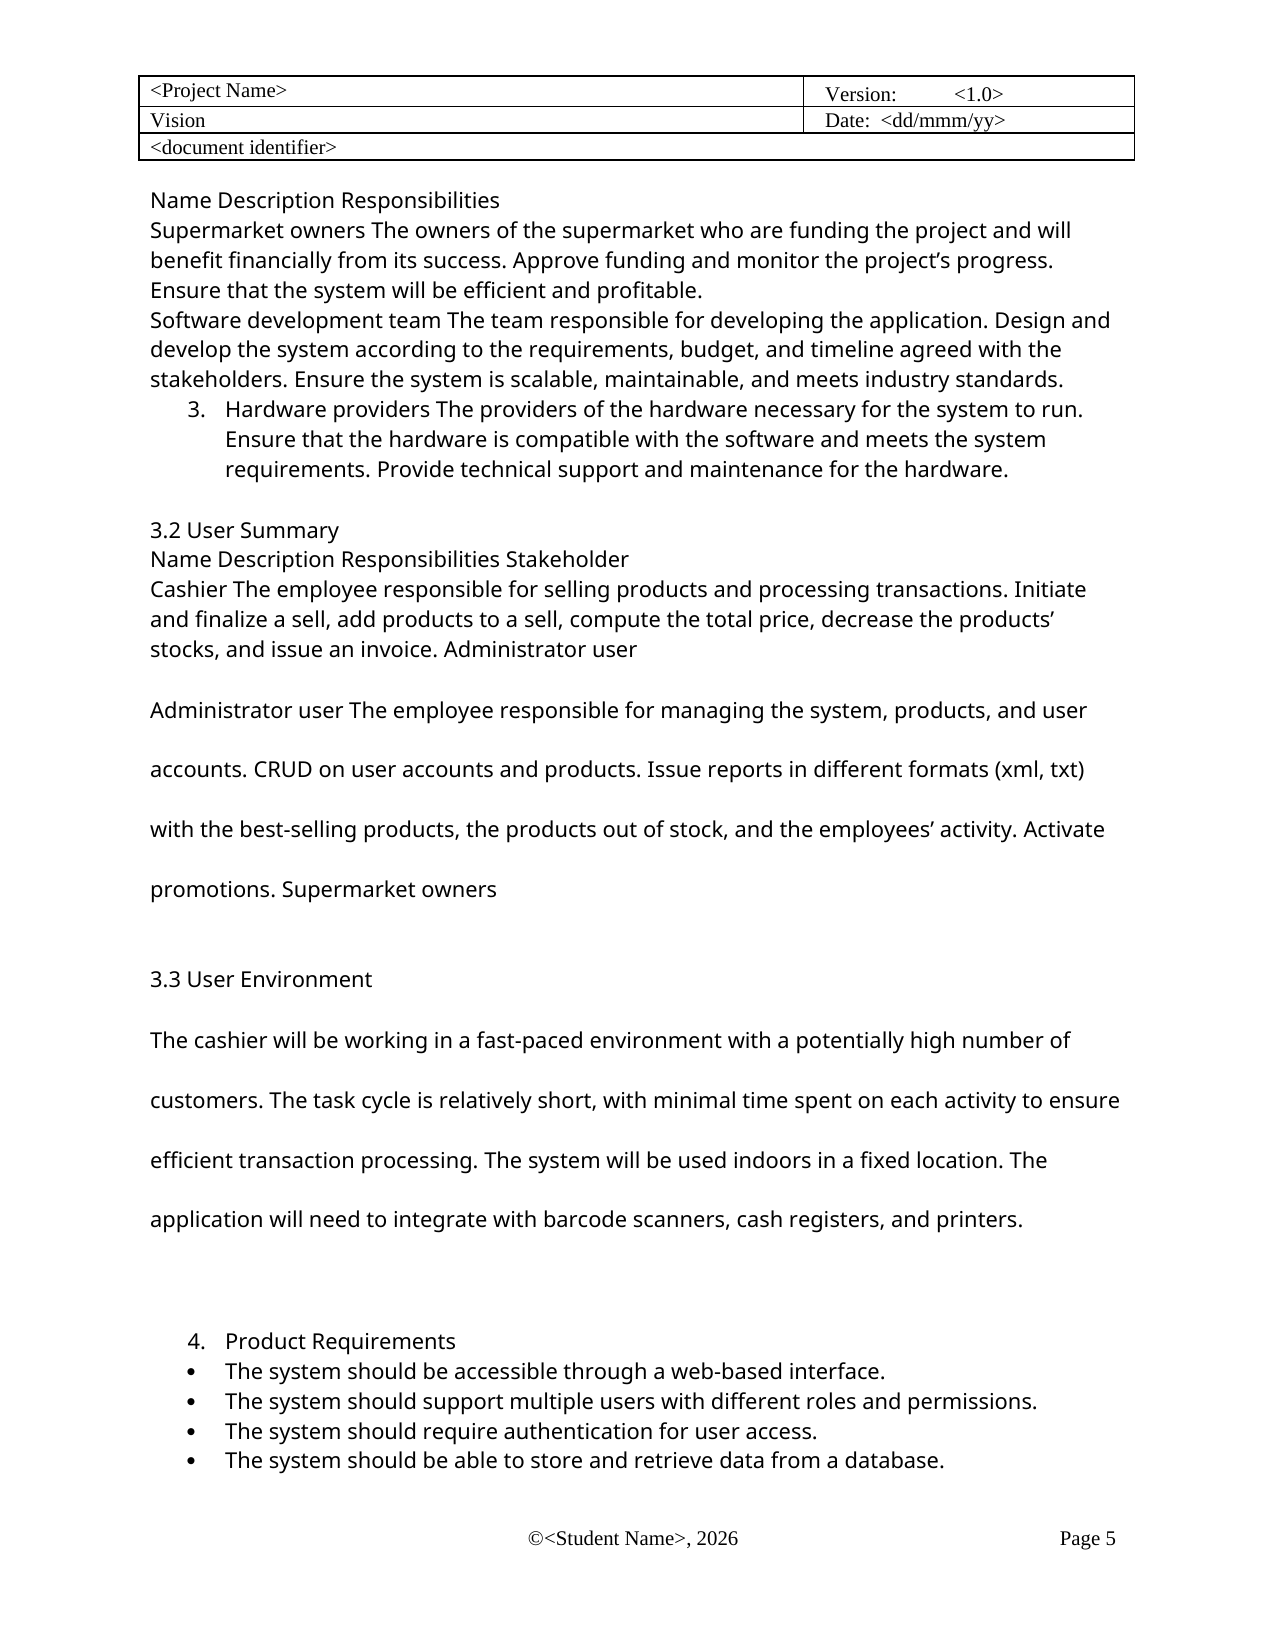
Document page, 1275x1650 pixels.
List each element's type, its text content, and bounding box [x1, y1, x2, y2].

list The system should support multiple users with different roles and permissions. [187, 1386, 1125, 1416]
text Software development team The team responsible for developing the application. Design and develop the system according to the requirements, budget, and timeline agreed with the stakeholders. Ensure the system is scalable, maintainable, and meets industry standards. [150, 304, 1125, 394]
text Administrator user The employee responsible for managing the system, products, and user accounts. CRUD on user accounts and products. Issue reports in different formats (xml, txt) with the best-selling products, the products out of stock, and the employees’ activity. Activate promotions. Supermarket owners [150, 695, 1125, 903]
text Cashier The employee responsible for selling products and processing transactions. Initiate and finalize a sell, add products to a sell, compute the total price, decrease the products’ stocks, and issue an invoice. Administrator user [150, 574, 1125, 663]
text Supermarket owners The owners of the supermarket who are funding the project and will benefit financially from its success. Approve funding and monitor the project’s progress. Ensure that the system will be efficient and profitable. [150, 215, 1125, 304]
list The system should require authentication for user access. [187, 1416, 1125, 1445]
list Product Requirements [187, 1326, 1125, 1356]
list Hardware providers The providers of the hardware necessary for the system to run. Ensure that the hardware is compatible with the software and meets the system requirements. Provide technical support and maintenance for the hardware. [187, 394, 1125, 483]
text Name Description Responsibilities Stakeholder [150, 544, 1125, 574]
text 3.2 User Summary [150, 514, 1125, 544]
text The cashier will be working in a fast-paced environment with a potentially high number of customers. The task cycle is relatively short, with minimal time spent on each activity to ensure efficient transaction processing. The system will be used indoors in a fixed location. The application will need to integrate with barcode scanners, cash registers, and printers. [150, 1025, 1125, 1234]
text Name Description Responsibilities [150, 185, 1125, 215]
text 3.3 User Environment [150, 964, 1125, 994]
list The system should be able to store and retrieve data from a database. [187, 1445, 1125, 1475]
list The system should be accessible through a web-based interface. [187, 1356, 1125, 1386]
